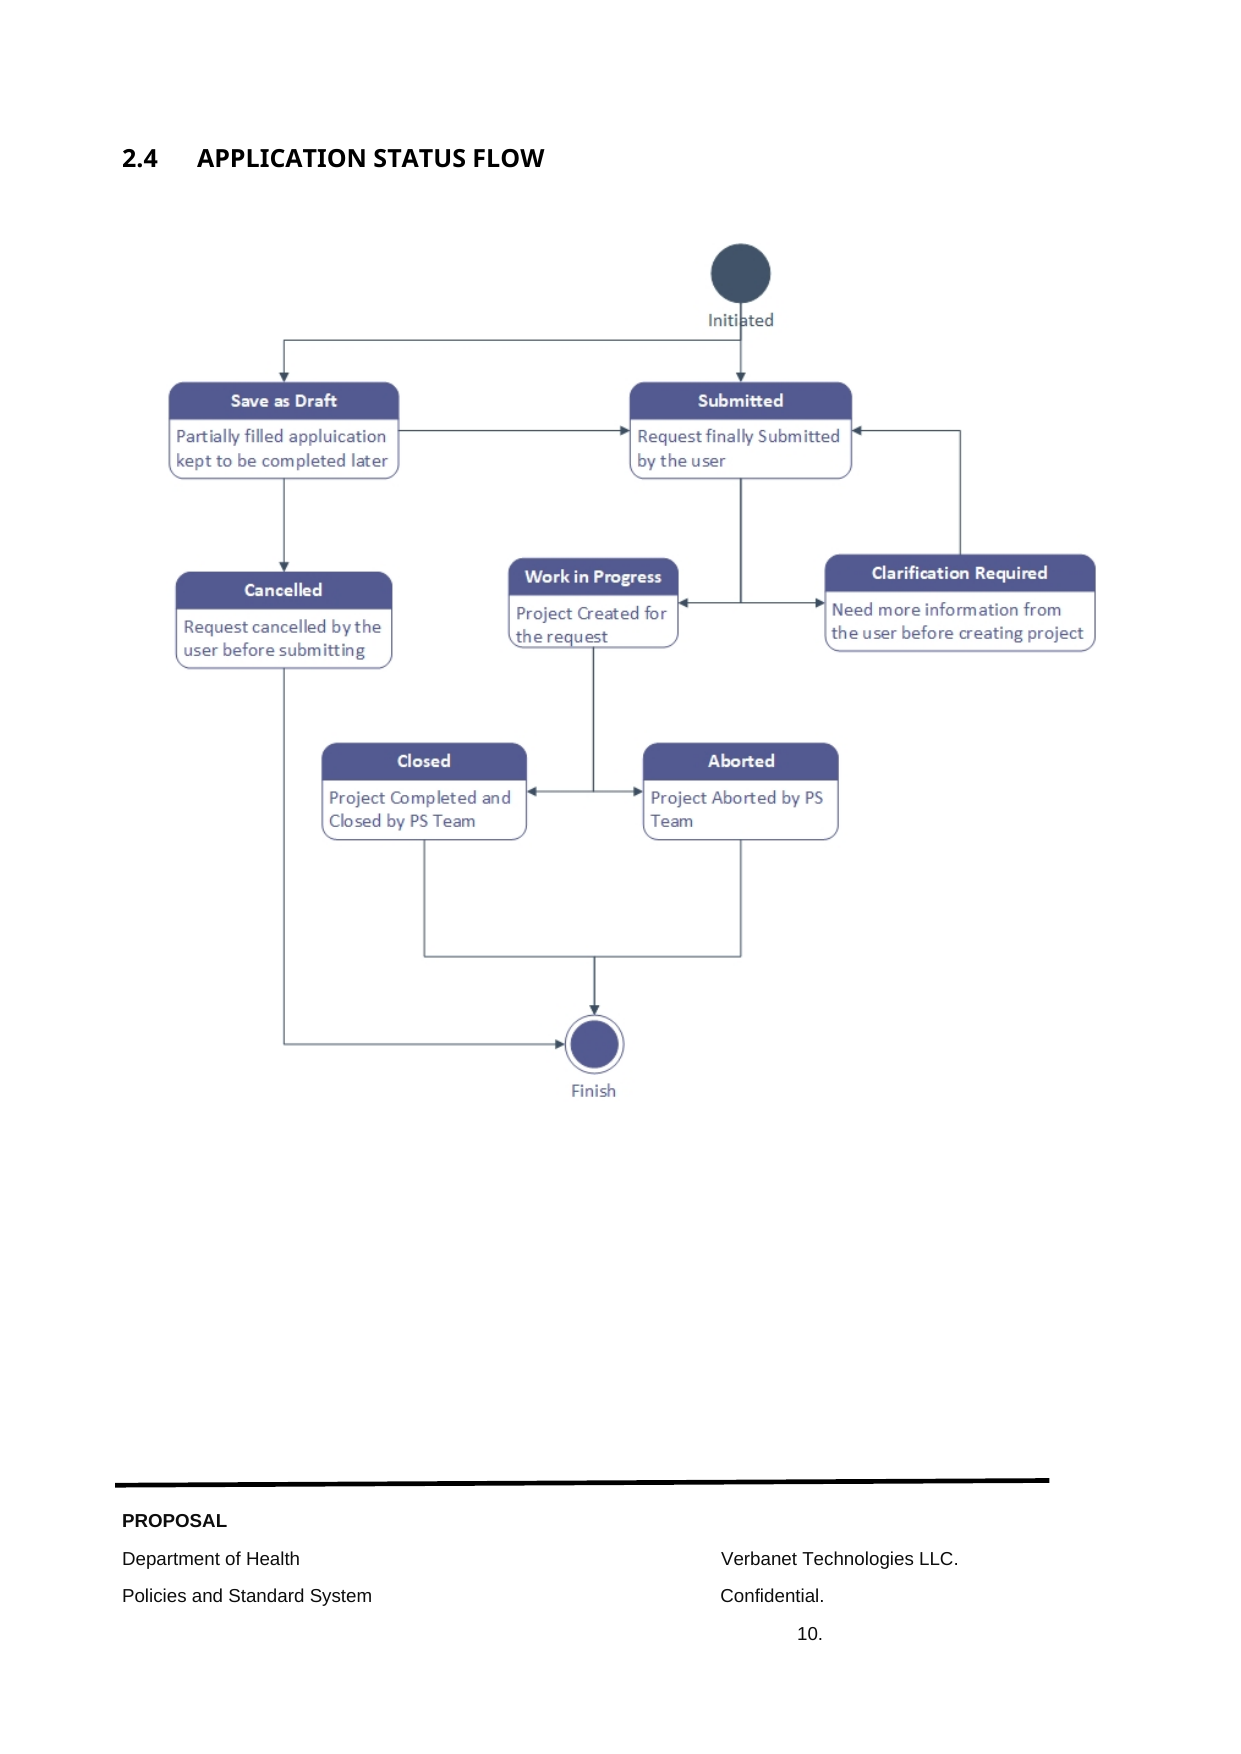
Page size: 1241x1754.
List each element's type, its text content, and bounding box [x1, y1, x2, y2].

picture [165, 242, 1097, 1114]
subtitle APPLICATION STATUS FLOW [122, 141, 1053, 175]
